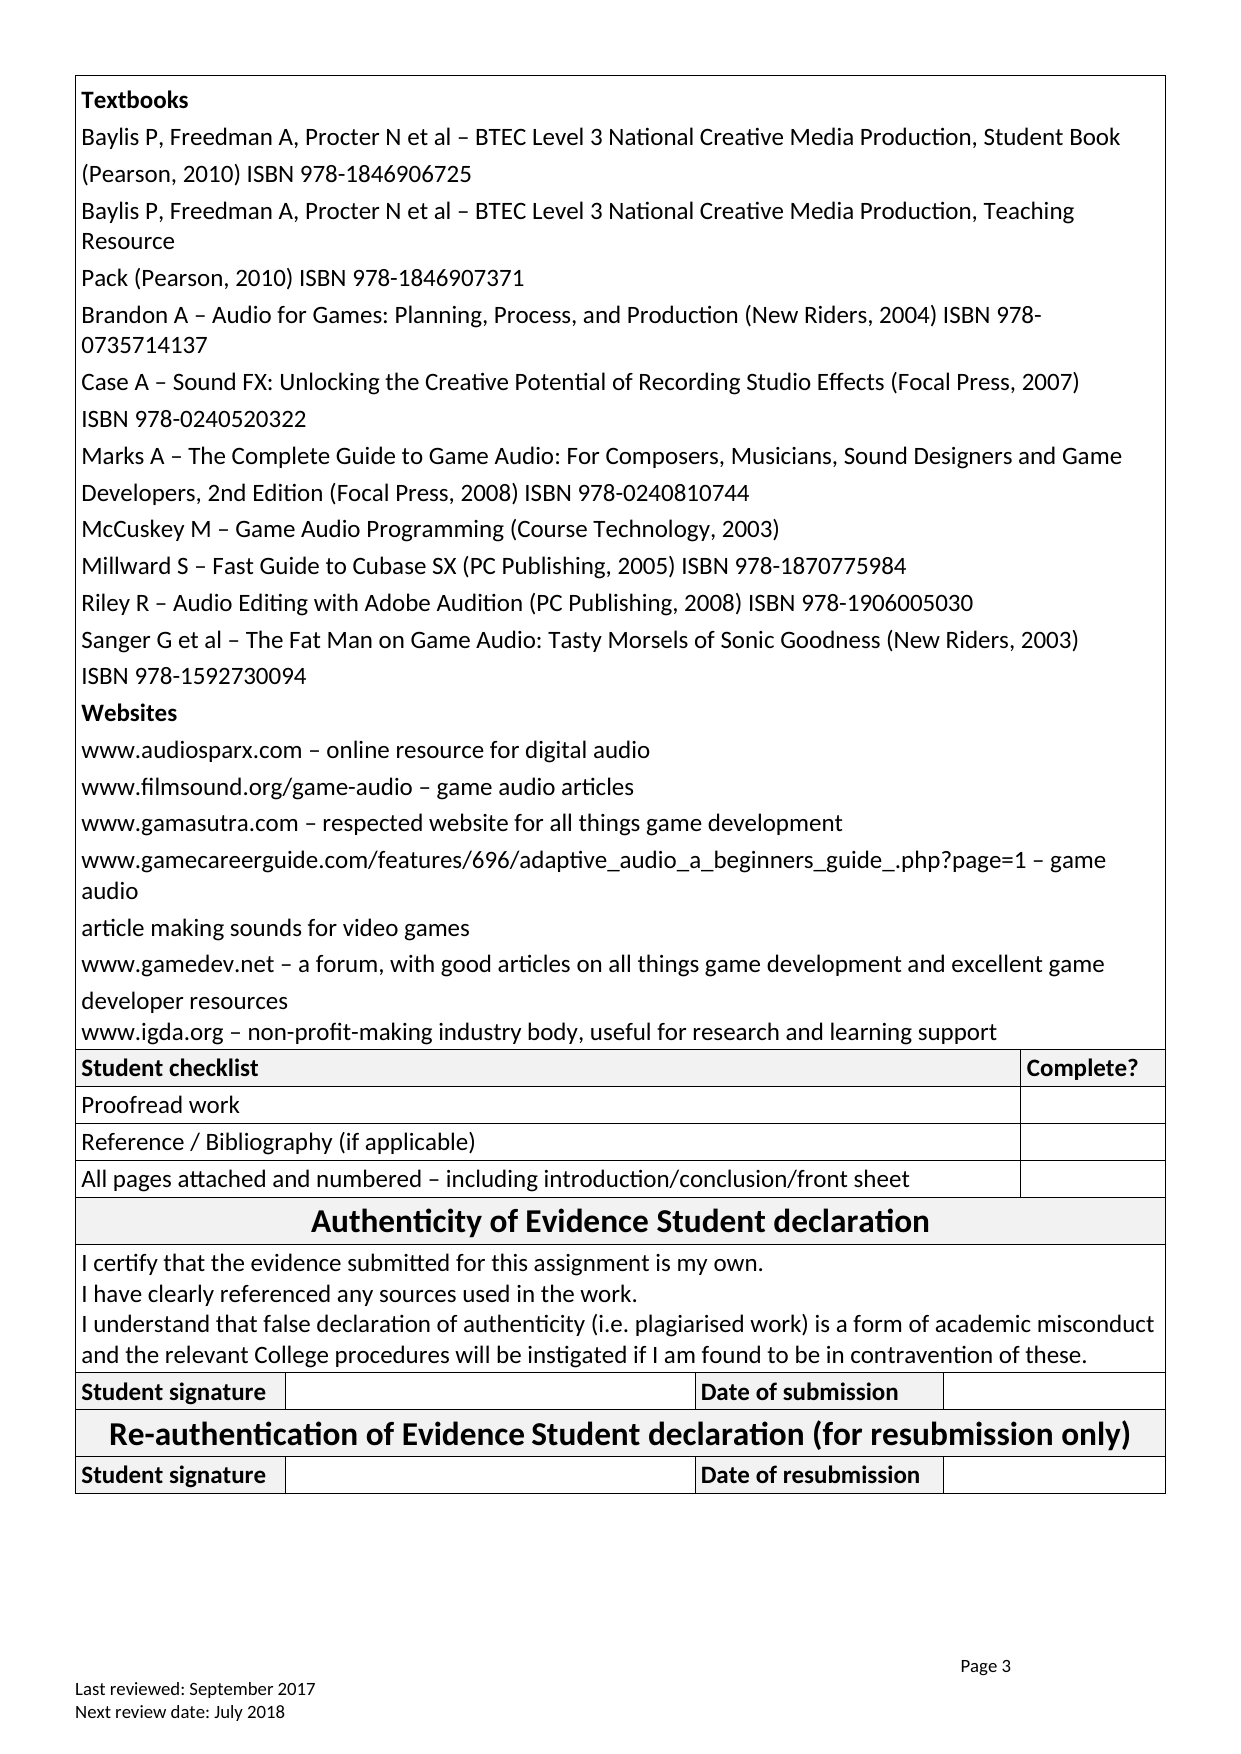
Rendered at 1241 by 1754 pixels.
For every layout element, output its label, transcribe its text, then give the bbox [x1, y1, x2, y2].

table_cell Complete? [1021, 1050, 1165, 1086]
table_cell Re-authentication of Evidence Student declaration (for resubmission only) [76, 1410, 1165, 1456]
table_cell [286, 1373, 695, 1409]
table_cell Reference / Bibliography (if applicable) [76, 1124, 1020, 1160]
table_cell All pages attached and numbered – including introduction/conclusion/front sheet [76, 1161, 1020, 1197]
table_cell Student signature [76, 1457, 285, 1493]
table_cell [1021, 1087, 1165, 1123]
table_cell [944, 1373, 1165, 1409]
table_cell I certify that the evidence submitted for this assignment is my own. I have clearly referenced any sources used in the work. I understand that false declaration of authenticity (i.e. plagiarised work) is a form of academic misconduct and the relevant College procedures will be instigated if I am found to be in contravention of these. [76, 1245, 1165, 1372]
table_cell [1021, 1161, 1165, 1197]
table_cell Authenticity of Evidence Student declaration [76, 1198, 1165, 1244]
table_cell Textbooks Baylis P, Freedman A, Procter N et al – BTEC Level 3 National Creative Media Production, Student Book (Pearson, 2010) ISBN 978-1846906725 Baylis P, Freedman A, Procter N et al – BTEC Level 3 National Creative Media Production, Teaching Resource Pack (Pearson, 2010) ISBN 978-1846907371 Brandon A – Audio for Games: Planning, Process, and Production (New Riders, 2004) ISBN 978-0735714137 Case A – Sound FX: Unlocking the Creative Potential of Recording Studio Effects (Focal Press, 2007) ISBN 978-0240520322 Marks A – The Complete Guide to Game Audio: For Composers, Musicians, Sound Designers and Game Developers, 2nd Edition (Focal Press, 2008) ISBN 978-0240810744 McCuskey M – Game Audio Programming (Course Technology, 2003) Millward S – Fast Guide to Cubase SX (PC Publishing, 2005) ISBN 978-1870775984 Riley R – Audio Editing with Adobe Audition (PC Publishing, 2008) ISBN 978-1906005030 Sanger G et al – The Fat Man on Game Audio: Tasty Morsels of Sonic Goodness (New Riders, 2003) ISBN 978-1592730094 Websites www.audiosparx.com – online resource for digital audio www.filmsound.org/game-audio – game audio articles www.gamasutra.com – respected website for all things game development www.gamecareerguide.com/features/696/adaptive_audio_a_beginners_guide_.php?page=1 – game audio article making sounds for video games www.gamedev.net – a forum, with good articles on all things game development and excellent game developer resources www.igda.org – non-profit-making industry body, useful for research and learning support [76, 76, 1165, 1049]
table_cell [1021, 1124, 1165, 1160]
table_cell [286, 1457, 695, 1493]
table_cell Student signature [76, 1373, 285, 1409]
table_cell [944, 1457, 1165, 1493]
table_cell Student checklist [76, 1050, 1020, 1086]
table_cell Date of submission [696, 1373, 943, 1409]
table_cell Date of resubmission [696, 1457, 943, 1493]
table_cell Proofread work [76, 1087, 1020, 1123]
